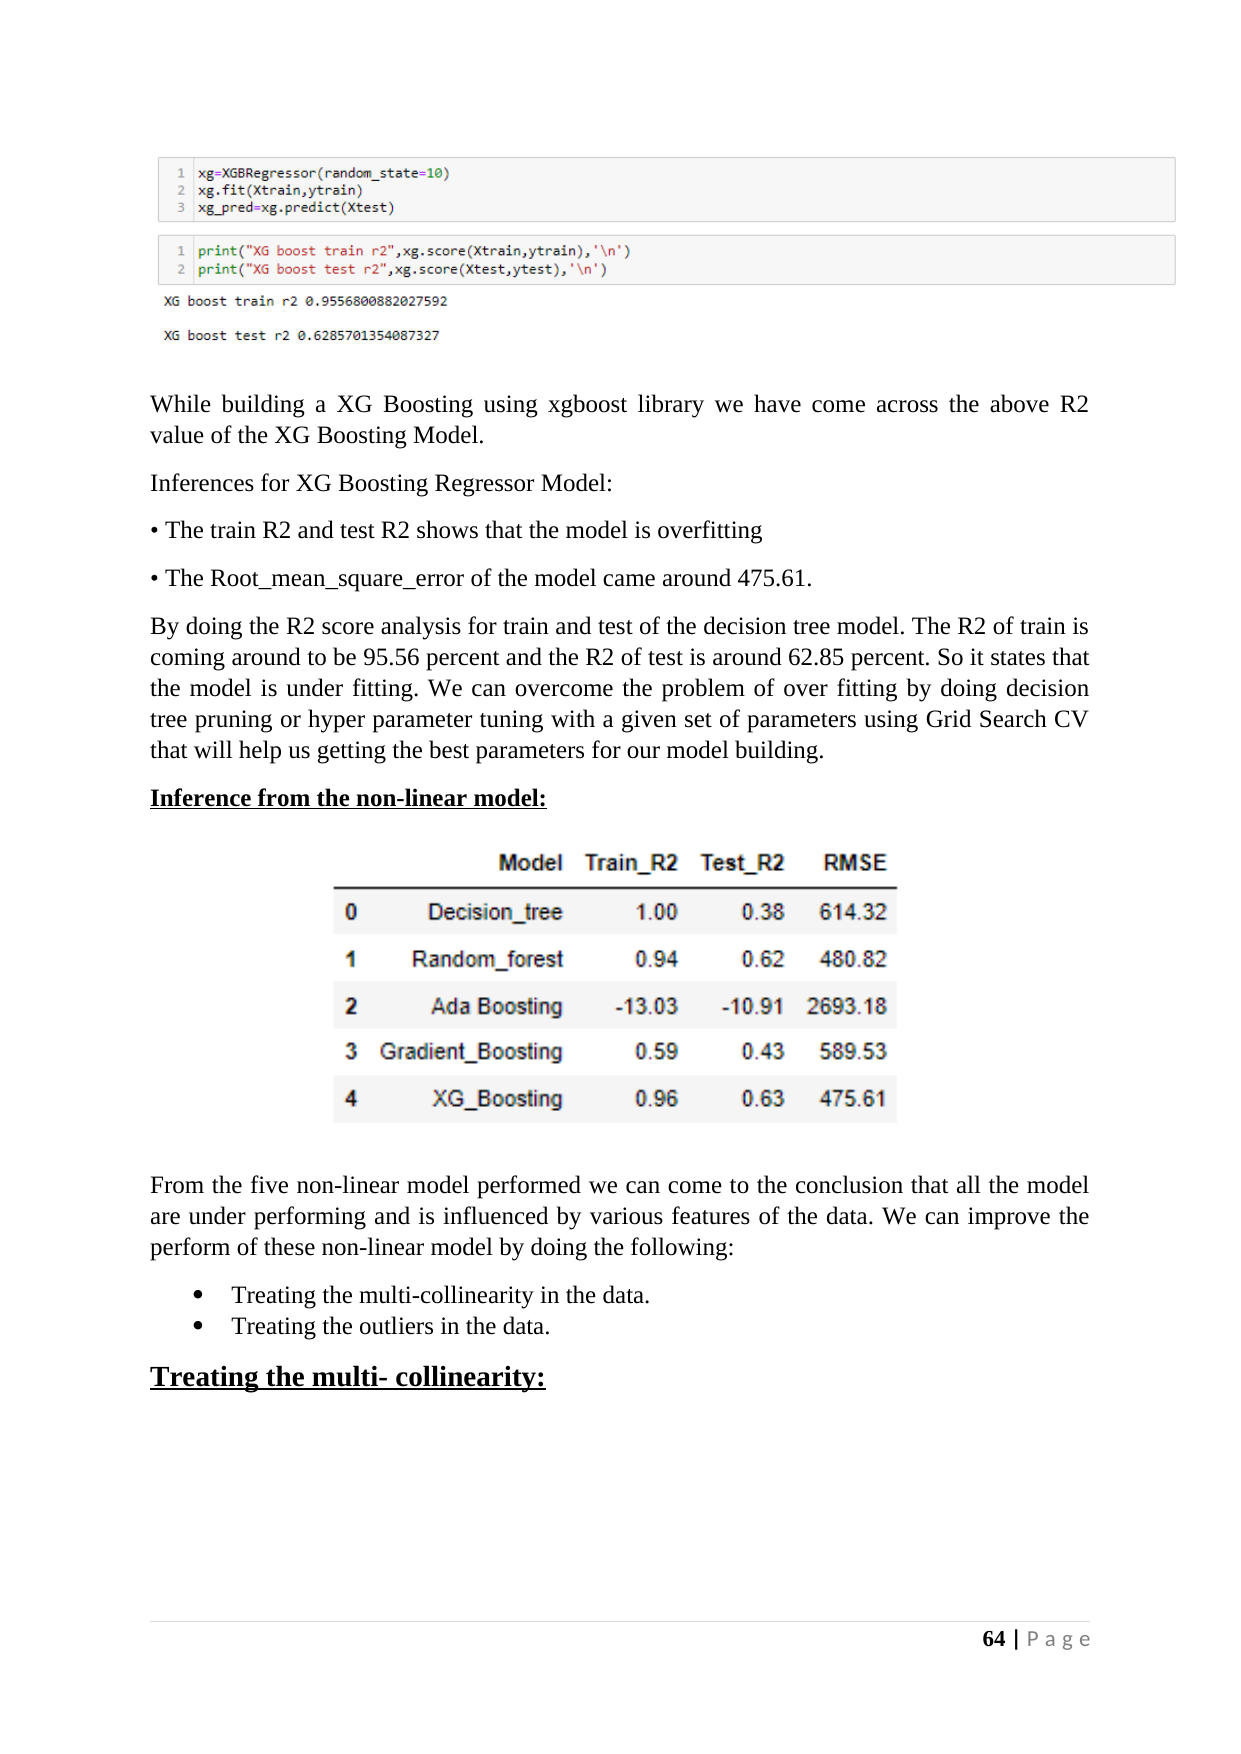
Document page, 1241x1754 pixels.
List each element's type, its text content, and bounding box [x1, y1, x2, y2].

list Treating the outliers in the data. [194, 1311, 1090, 1340]
text • The train R2 and test R2 shows that the model is overfitting [150, 516, 1090, 544]
text Inferences for XG Boosting Regressor Model: [150, 468, 1090, 497]
text Treating the multi- collinearity: [150, 1359, 1090, 1392]
picture [324, 830, 916, 1152]
text From the five non-linear model performed we can come to the conclusion that all the model are under performing and is influenced by various features of the data. We can improve the perform of these non-linear model by doing the following: [150, 1170, 1090, 1261]
text Inference from the non-linear model: [150, 783, 1090, 812]
list Treating the multi-collinearity in the data. [194, 1280, 1090, 1309]
text • The Root_mean_square_error of the model came around 475.61. [150, 563, 1090, 592]
picture [150, 150, 1185, 371]
text By doing the R2 score analysis for train and test of the decision tree model. The R2 of train is coming around to be 95.56 percent and the R2 of test is around 62.85 percent. So it states that the model is under fitting. We can overcome the problem of over fitting by doing decision tree pruning or hyper parameter tuning with a given set of parameters using Grid Search CV that will help us getting the best parameters for our model building. [150, 611, 1090, 764]
text While building a XG Boosting using xgboost library we have come across the above R2 value of the XG Boosting Model. [150, 389, 1090, 449]
